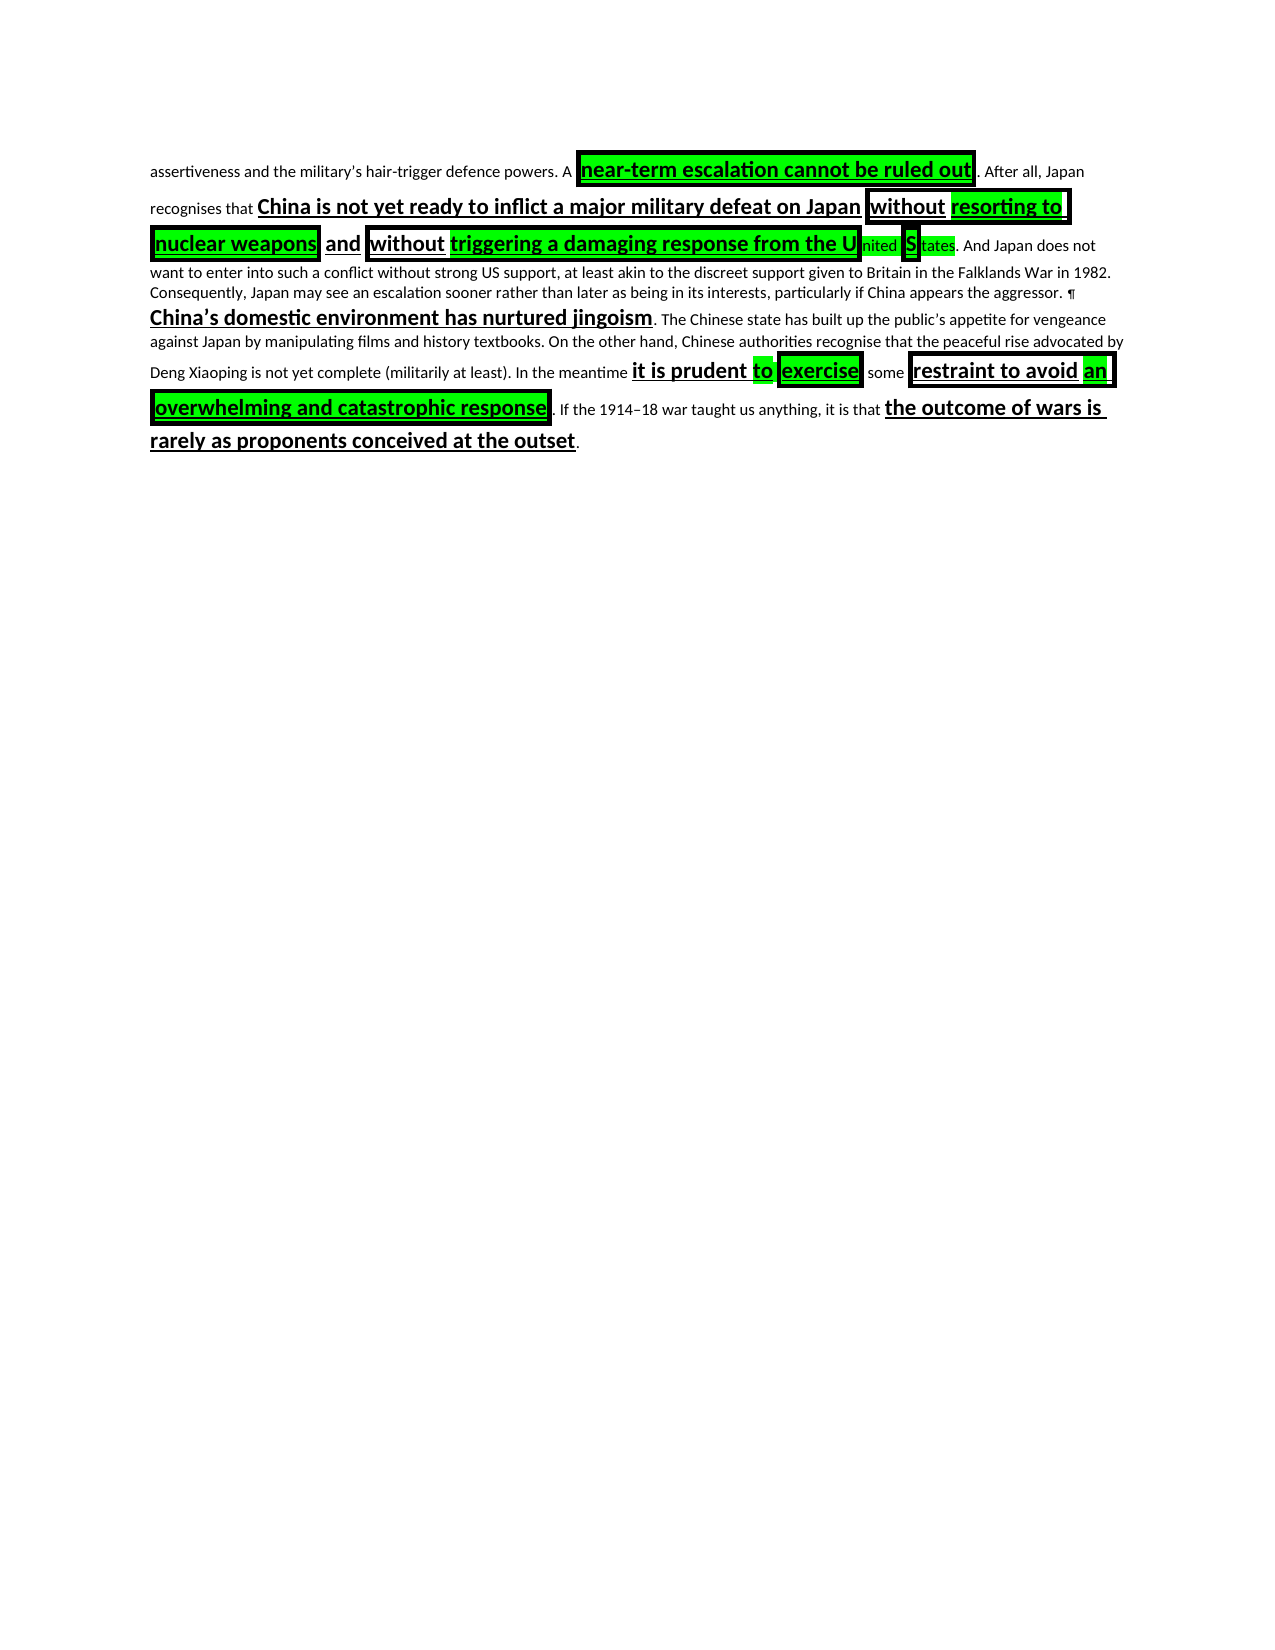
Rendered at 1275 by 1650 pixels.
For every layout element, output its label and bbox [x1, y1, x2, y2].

text [150, 150, 1125, 454]
